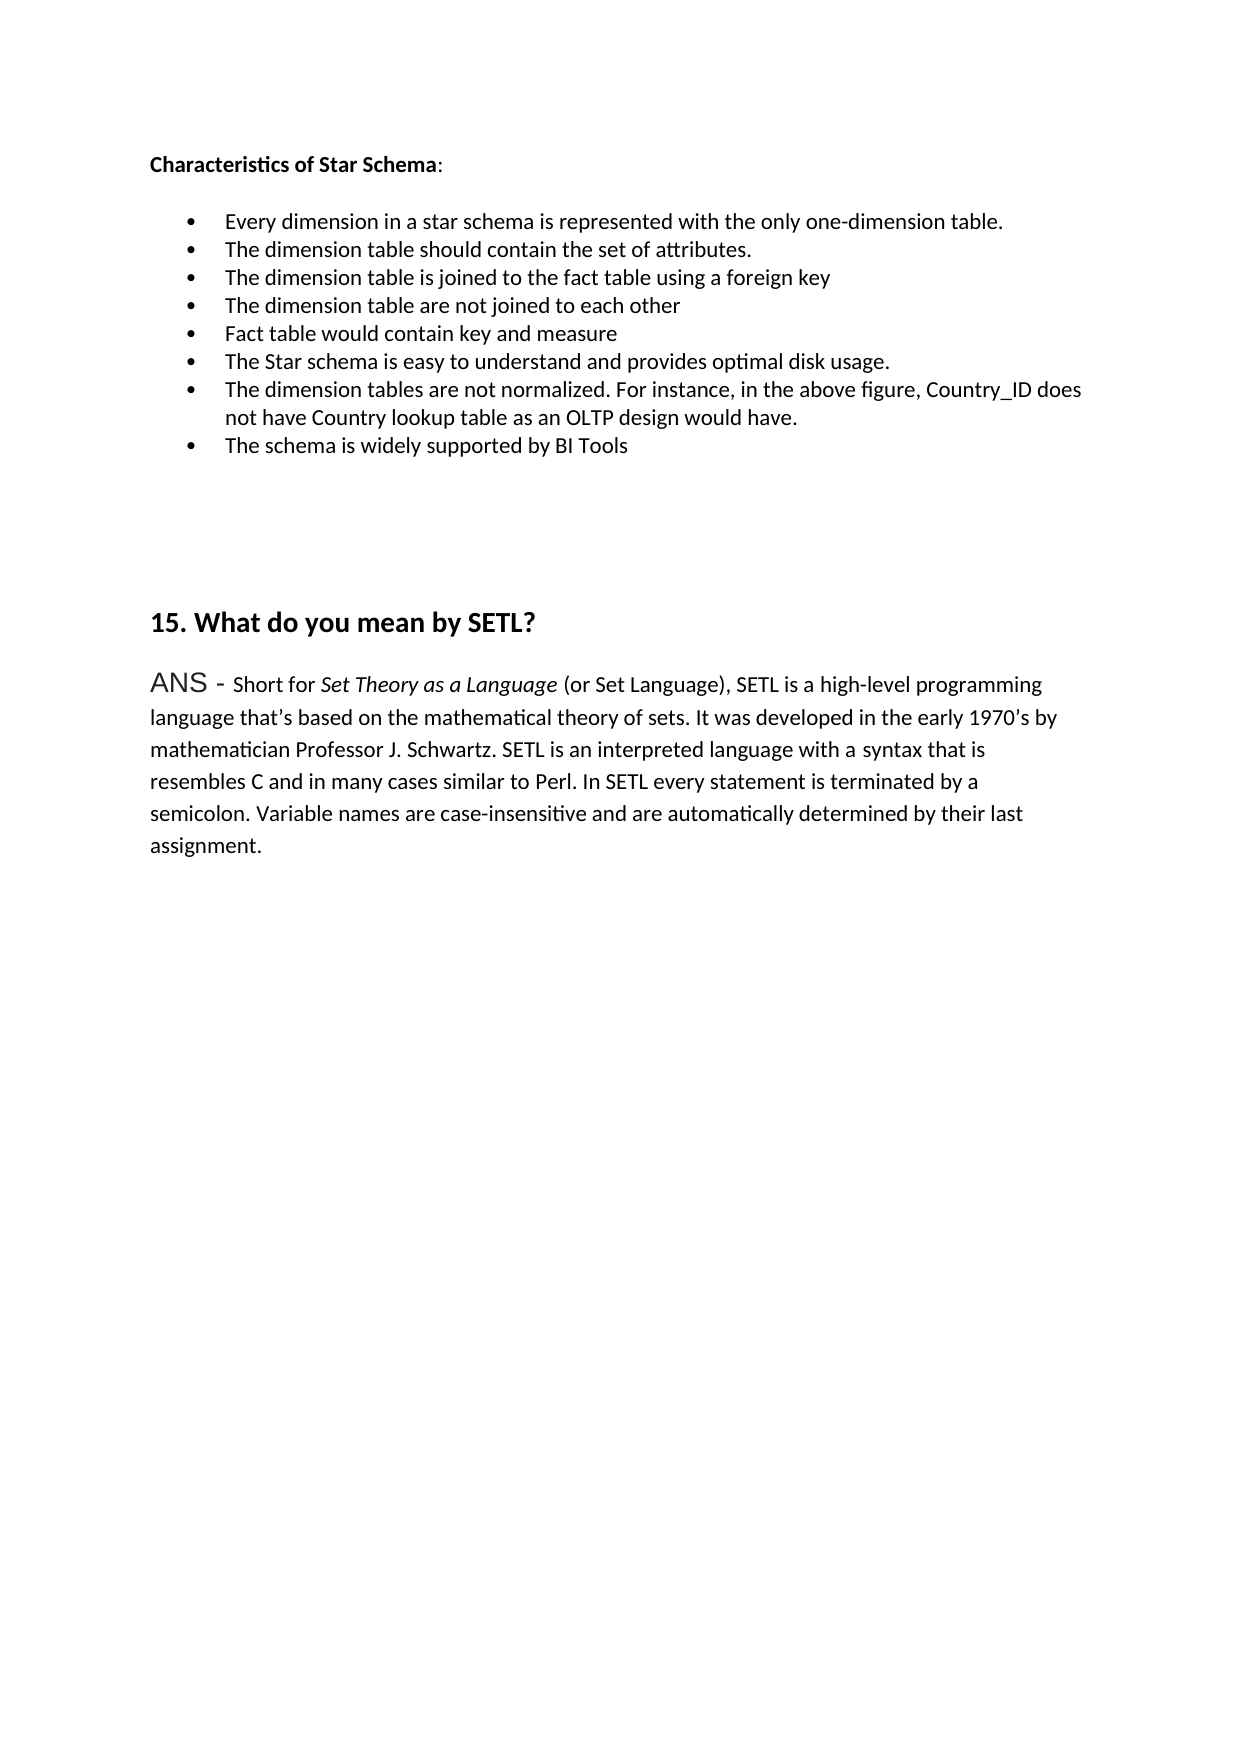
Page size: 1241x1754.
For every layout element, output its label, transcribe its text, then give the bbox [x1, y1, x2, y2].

list The schema is widely supported by BI Tools [187, 431, 1090, 459]
list Fact table would contain key and measure [187, 319, 1090, 347]
list The dimension table should contain the set of attributes. [187, 235, 1090, 263]
text Characteristics of Star Schema: [150, 150, 1090, 178]
list The dimension tables are not normalized. For instance, in the above figure, Country_ID does not have Country lookup table as an OLTP design would have. [187, 375, 1090, 431]
list The dimension table is joined to the fact table using a foreign key [187, 263, 1090, 291]
list The Star schema is easy to understand and provides optimal disk usage. [187, 347, 1090, 375]
list The dimension table are not joined to each other [187, 291, 1090, 319]
text ANS - Short for Set Theory as a Language (or Set Language), SETL is a high-level programming language that’s based on the mathematical theory of sets. It was developed in the early 1970’s by mathematician Professor J. Schwartz. SETL is an interpreted language with a syntax that is resembles C and in many cases similar to Perl. In SETL every statement is terminated by a semicolon. Variable names are case-insensitive and are automatically determined by their last assignment. [150, 666, 1090, 860]
list Every dimension in a star schema is represented with the only one-dimension table. [187, 207, 1090, 235]
text 15. What do you mean by SETL? [150, 604, 1090, 640]
